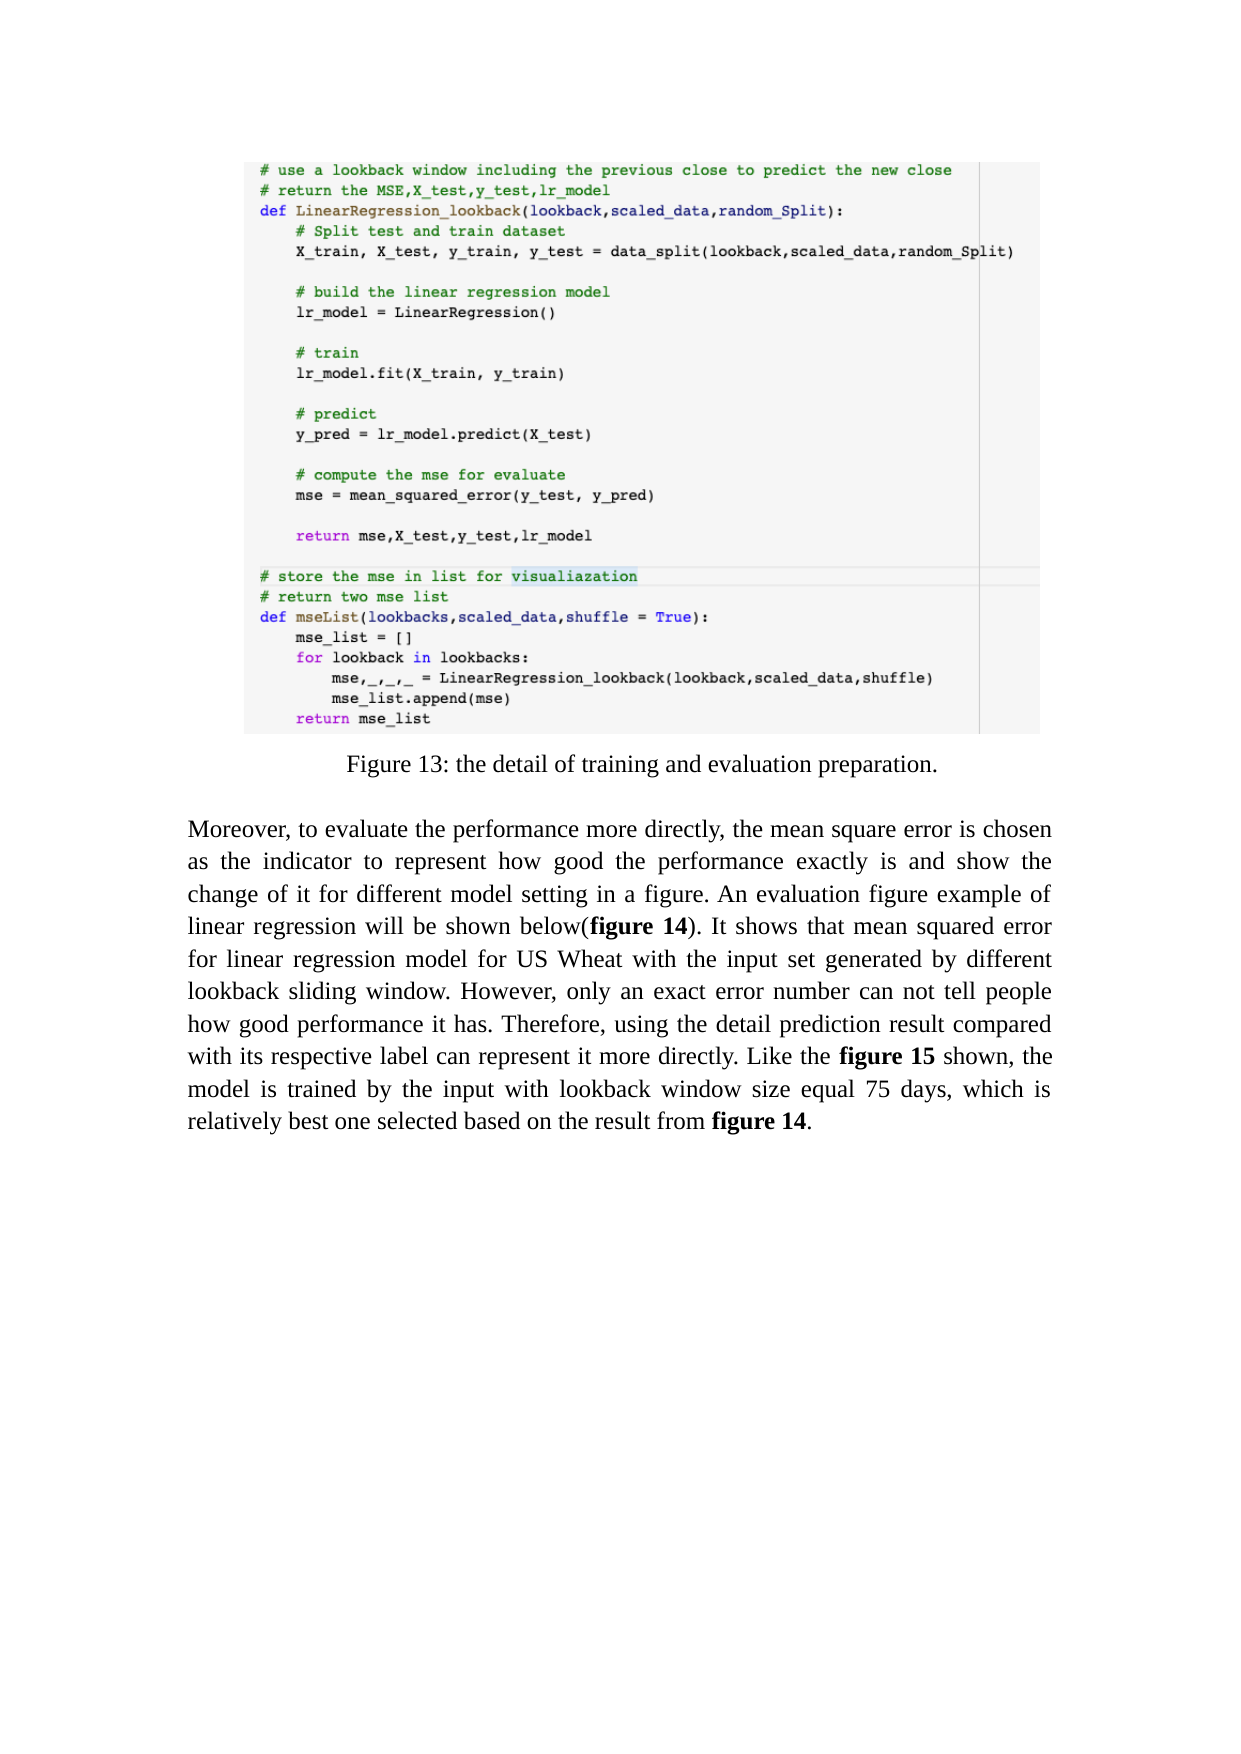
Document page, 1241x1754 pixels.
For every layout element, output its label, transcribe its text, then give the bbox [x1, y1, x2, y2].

text Moreover, to evaluate the performance more directly, the mean square error is chosen as the indicator to represent how good the performance exactly is and show the change of it for different model setting in a figure. An evaluation figure example of linear regression will be shown below(figure 14). It shows that mean squared error for linear regression model for US Wheat with the input set generated by different lookback sliding window. However, only an exact error number can not tell people how good performance it has. Therefore, using the detail prediction result compared with its respective label can represent it more directly. Like the figure 15 shown, the model is trained by the input with lookback window size equal 75 days, which is relatively best one selected based on the result from figure 14. [187, 812, 1053, 1137]
text Figure 13: the detail of training and evaluation preparation. [187, 747, 1053, 779]
picture [243, 162, 1040, 734]
